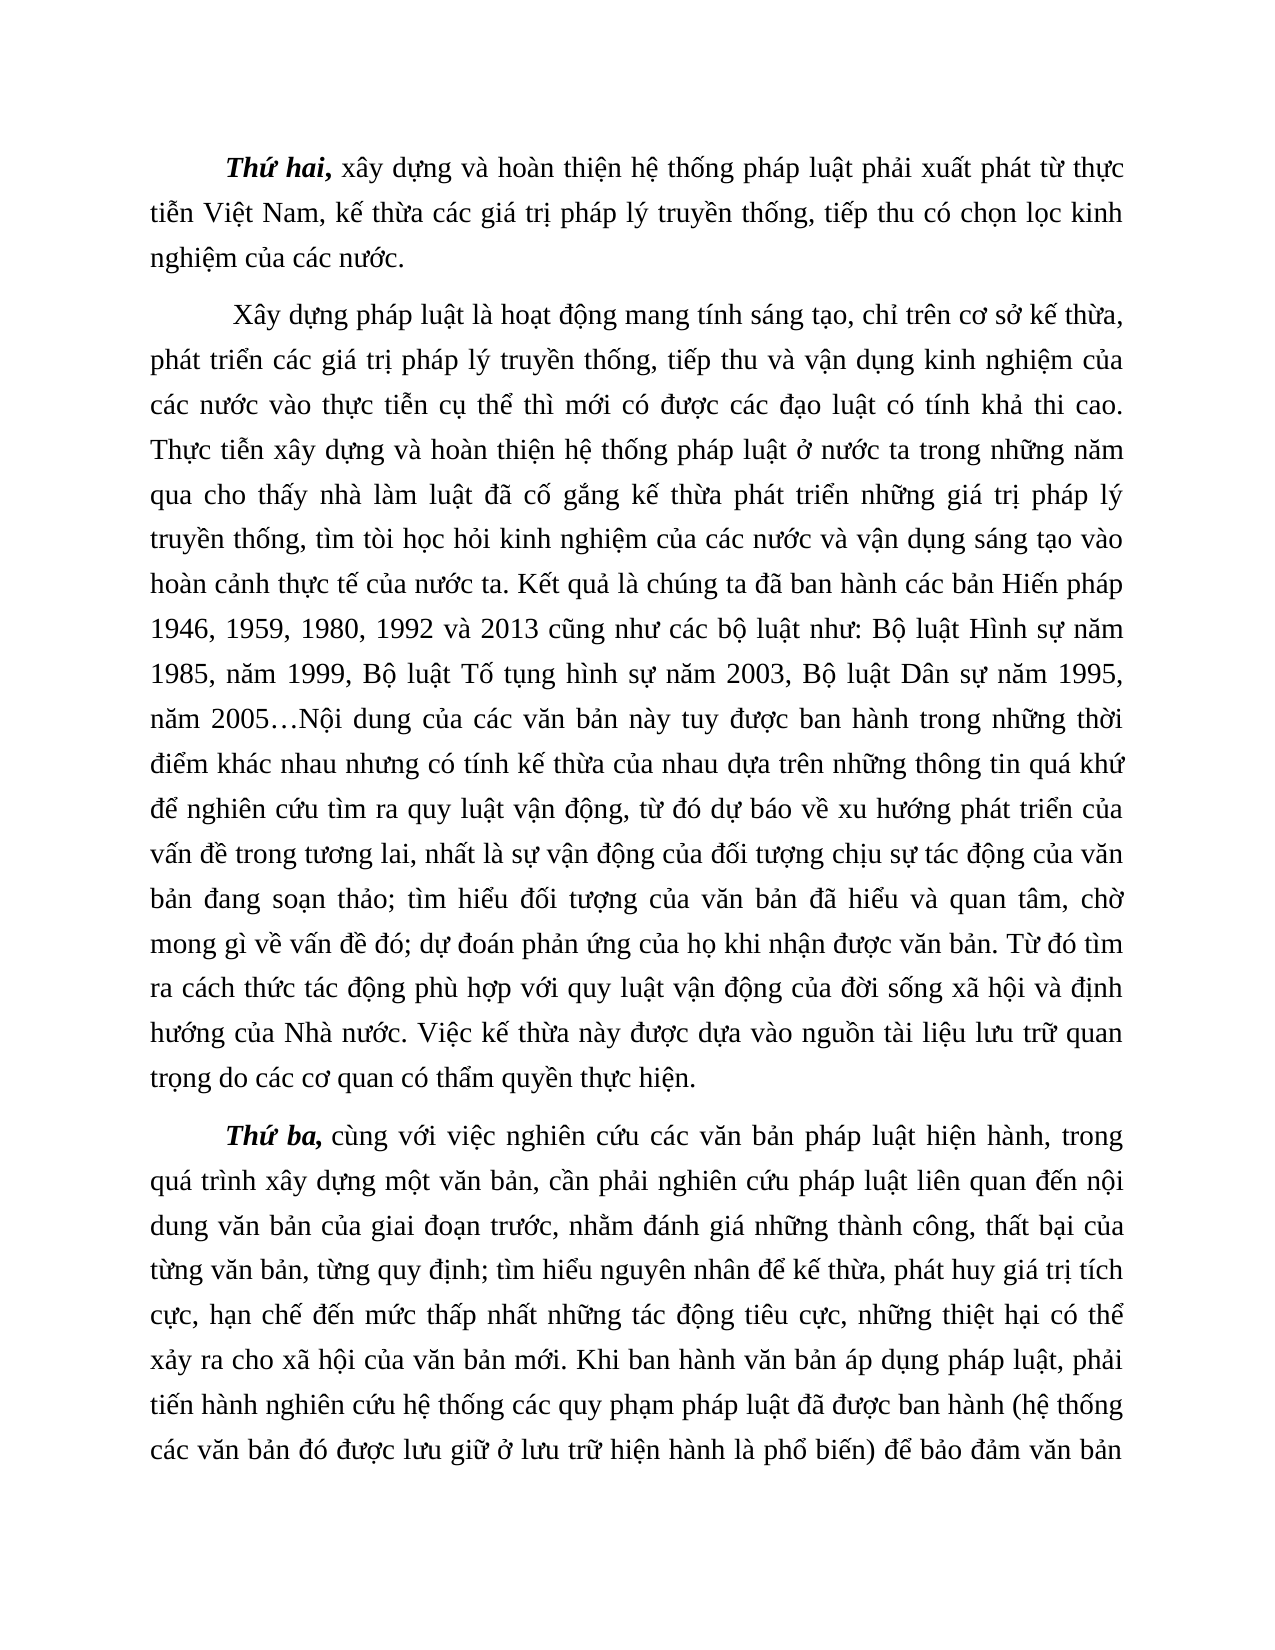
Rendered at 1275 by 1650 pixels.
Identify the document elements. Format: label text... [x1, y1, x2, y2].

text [150, 1118, 1125, 1466]
text Xây dựng pháp luật là hoạt động mang tính sáng tạo, chỉ trên cơ sở kế thừa, phát triển các giá trị pháp lý truyền thống, tiếp thu và vận dụng kinh nghiệm của các nước vào thực tiễn cụ thể thì mới có được các đạo luật có tính khả thi cao. Thực tiễn xây dựng và hoàn thiện hệ thống pháp luật ở nước ta trong những năm qua cho thấy nhà làm luật đã cố gắng kế thừa phát triển những giá trị pháp lý truyền thống, tìm tòi học hỏi kinh nghiệm của các nước và vận dụng sáng tạo vào hoàn cảnh thực tế của nước ta. Kết quả là chúng ta đã ban hành các bản Hiến pháp 1946, 1959, 1980, 1992 và 2013 cũng như các bộ luật như: Bộ luật Hình sự năm 1985, năm 1999, Bộ luật Tố tụng hình sự năm 2003, Bộ luật Dân sự năm 1995, năm 2005…Nội dung của các văn bản này tuy được ban hành trong những thời điểm khác nhau nhưng có tính kế thừa của nhau dựa trên những thông tin quá khứ để nghiên cứu tìm ra quy luật vận động, từ đó dự báo về xu hướng phát triển của vấn đề trong tương lai, nhất là sự vận động của đối tượng chịu sự tác động của văn bản đang soạn thảo; tìm hiểu đối tượng của văn bản đã hiểu và quan tâm, chờ mong gì về vấn đề đó; dự đoán phản ứng của họ khi nhận được văn bản. Từ đó tìm ra cách thức tác động phù hợp với quy luật vận động của đời sống xã hội và định hướng của Nhà nước. Việc kế thừa này được dựa vào nguồn tài liệu lưu trữ quan trọng do các cơ quan có thẩm quyền thực hiện. [150, 297, 1125, 1094]
text Thứ hai, xây dựng và hoàn thiện hệ thống pháp luật phải xuất phát từ thực tiễn Việt Nam, kế thừa các giá trị pháp lý truyền thống, tiếp thu có chọn lọc kinh nghiệm của các nước. [150, 150, 1125, 273]
